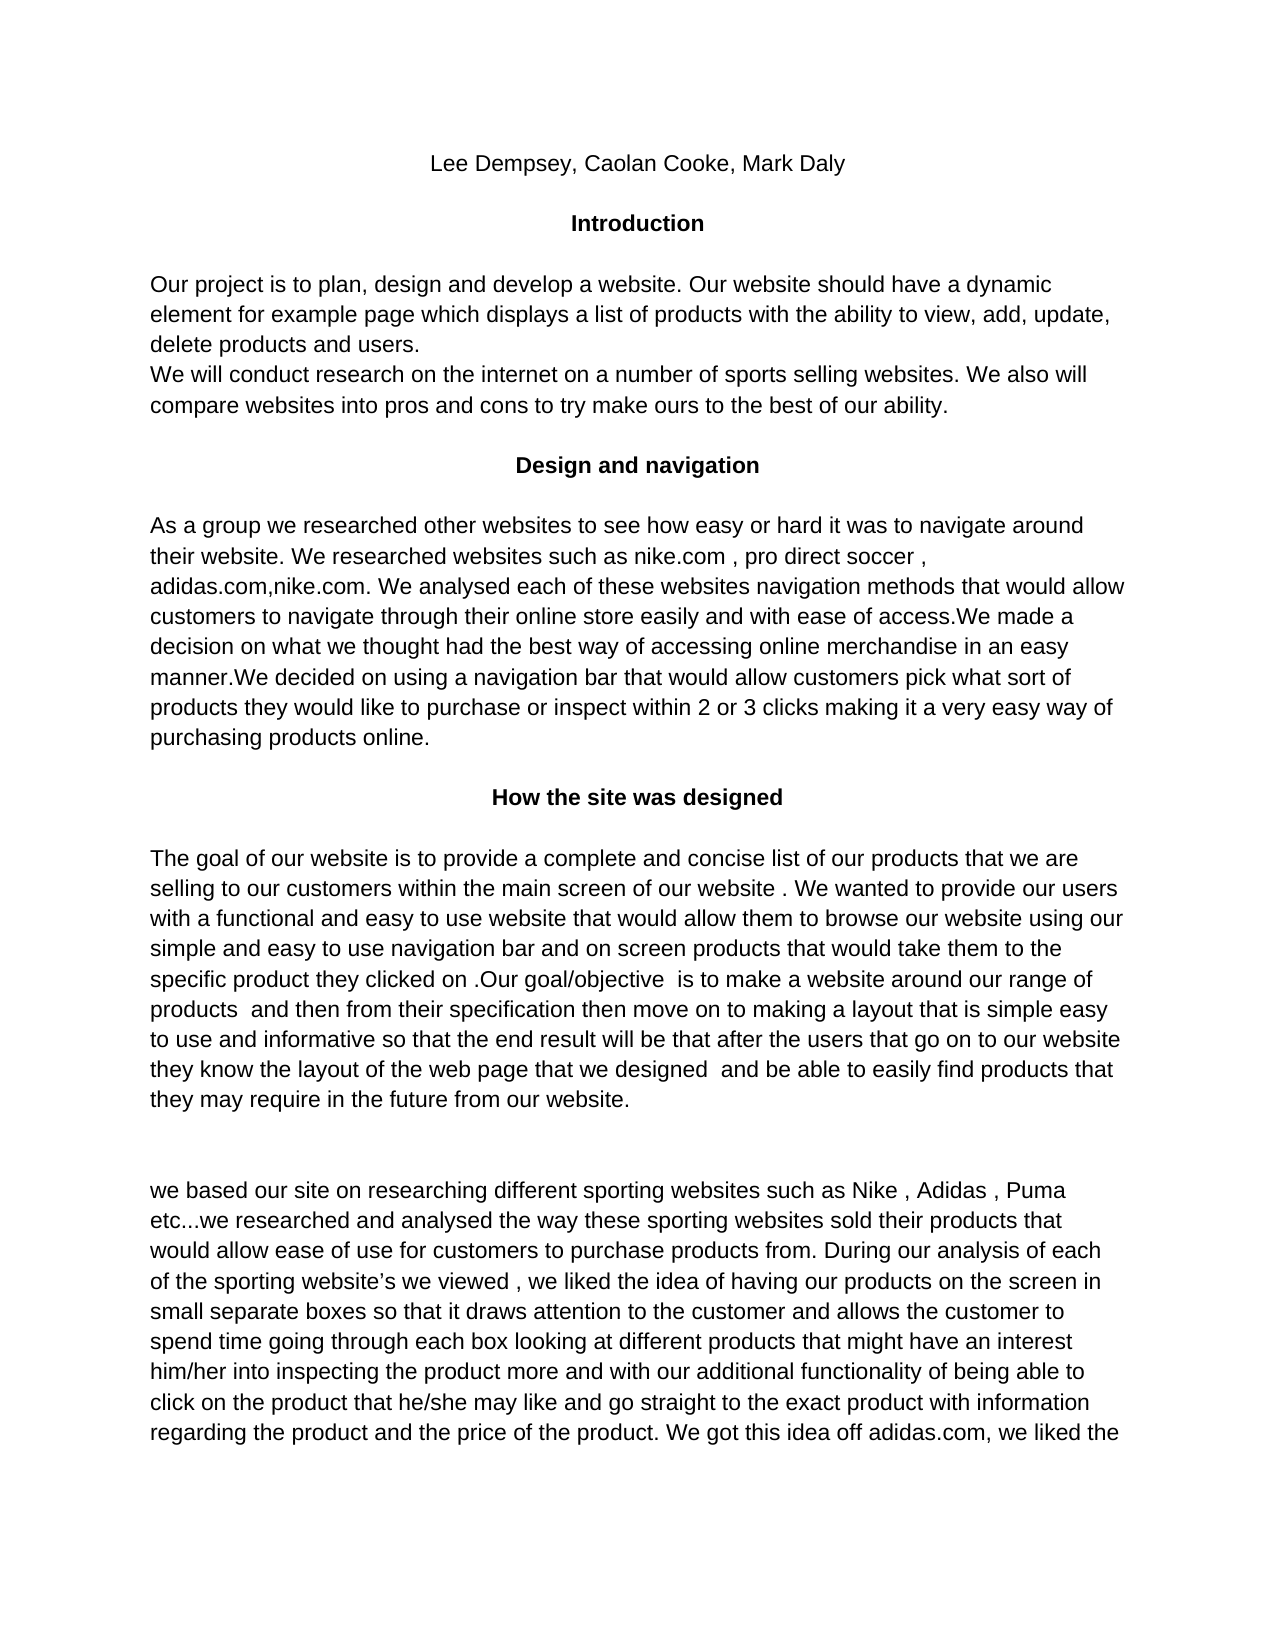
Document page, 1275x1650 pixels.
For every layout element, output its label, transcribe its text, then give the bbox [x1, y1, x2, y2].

text Lee Dempsey, Caolan Cooke, Mark Daly [150, 150, 1125, 176]
text Design and navigation [150, 452, 1125, 478]
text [150, 1177, 1125, 1445]
text As a group we researched other websites to see how easy or hard it was to navigate around their website. We researched websites such as nike.com , pro direct soccer , adidas.com,nike.com. We analysed each of these websites navigation methods that would allow customers to navigate through their online store easily and with ease of access.We made a decision on what we thought had the best way of accessing online merchandise in an easy manner.We decided on using a navigation bar that would allow customers pick what sort of products they would like to purchase or inspect within 2 or 3 clicks making it a very easy way of purchasing products online. [150, 512, 1125, 750]
text Introduction [150, 210, 1125, 237]
text The goal of our website is to provide a complete and concise list of our products that we are selling to our customers within the main screen of our website . We wanted to provide our users with a functional and easy to use website that would allow them to browse our website using our simple and easy to use navigation bar and on screen products that would take them to the specific product they clicked on .Our goal/objective is to make a website around our range of products and then from their specification then move on to making a layout that is simple easy to use and informative so that the end result will be that after the users that go on to our website they know the layout of the web page that we designed and be able to easily find products that they may require in the future from our website. [150, 845, 1125, 1113]
text Our project is to plan, design and develop a website. Our website should have a dynamic element for example page which displays a list of products with the ability to view, add, update, delete products and users. [150, 271, 1125, 358]
text How the site was designed [150, 784, 1125, 811]
text We will conduct research on the internet on a number of sports selling websites. We also will compare websites into pros and cons to try make ours to the best of our ability. [150, 361, 1125, 418]
